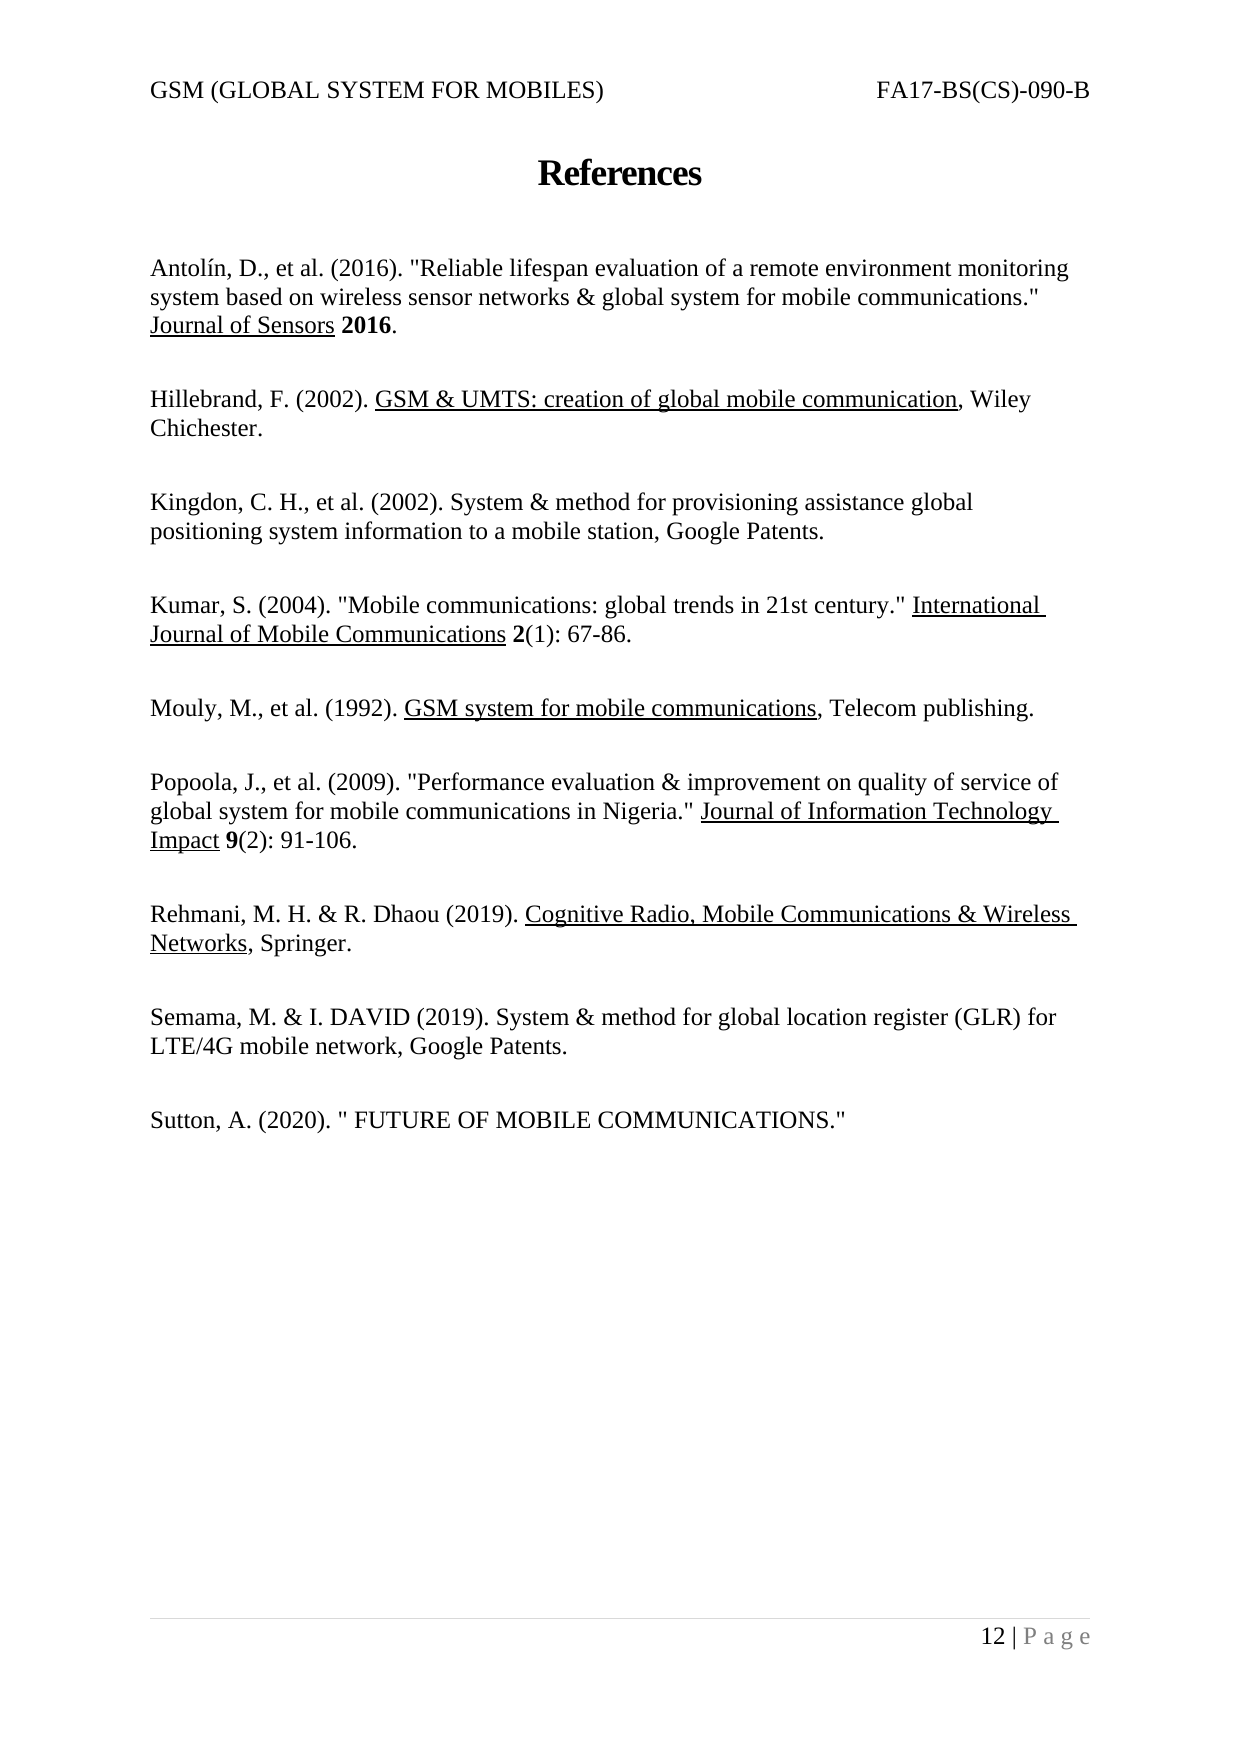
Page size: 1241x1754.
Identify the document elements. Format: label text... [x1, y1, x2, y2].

text Hillebrand, F. (2002). GSM & UMTS: creation of global mobile communication, Wiley Chichester. [150, 384, 1090, 442]
text Sutton, A. (2020). " FUTURE OF MOBILE COMMUNICATIONS." [150, 1105, 1090, 1134]
text Mouly, M., et al. (1992). GSM system for mobile communications, Telecom publishing. [150, 693, 1090, 722]
text Kumar, S. (2004). "Mobile communications: global trends in 21st century." International Journal of Mobile Communications 2(1): 67-86. [150, 590, 1090, 648]
text Kingdon, C. H., et al. (2002). System & method for provisioning assistance global positioning system information to a mobile station, Google Patents. [150, 487, 1090, 545]
text Rehmani, M. H. & R. Dhaou (2019). Cognitive Radio, Mobile Communications & Wireless Networks, Springer. [150, 899, 1090, 957]
text Antolín, D., et al. (2016). "Reliable lifespan evaluation of a remote environment monitoring system based on wireless sensor networks & global system for mobile communications." Journal of Sensors 2016. [150, 253, 1090, 339]
text Popoola, J., et al. (2009). "Performance evaluation & improvement on quality of service of global system for mobile communications in Nigeria." Journal of Information Technology Impact 9(2): 91-106. [150, 767, 1090, 854]
title References [150, 150, 1090, 193]
text Semama, M. & I. DAVID (2019). System & method for global location register (GLR) for LTE/4G mobile network, Google Patents. [150, 1002, 1090, 1059]
